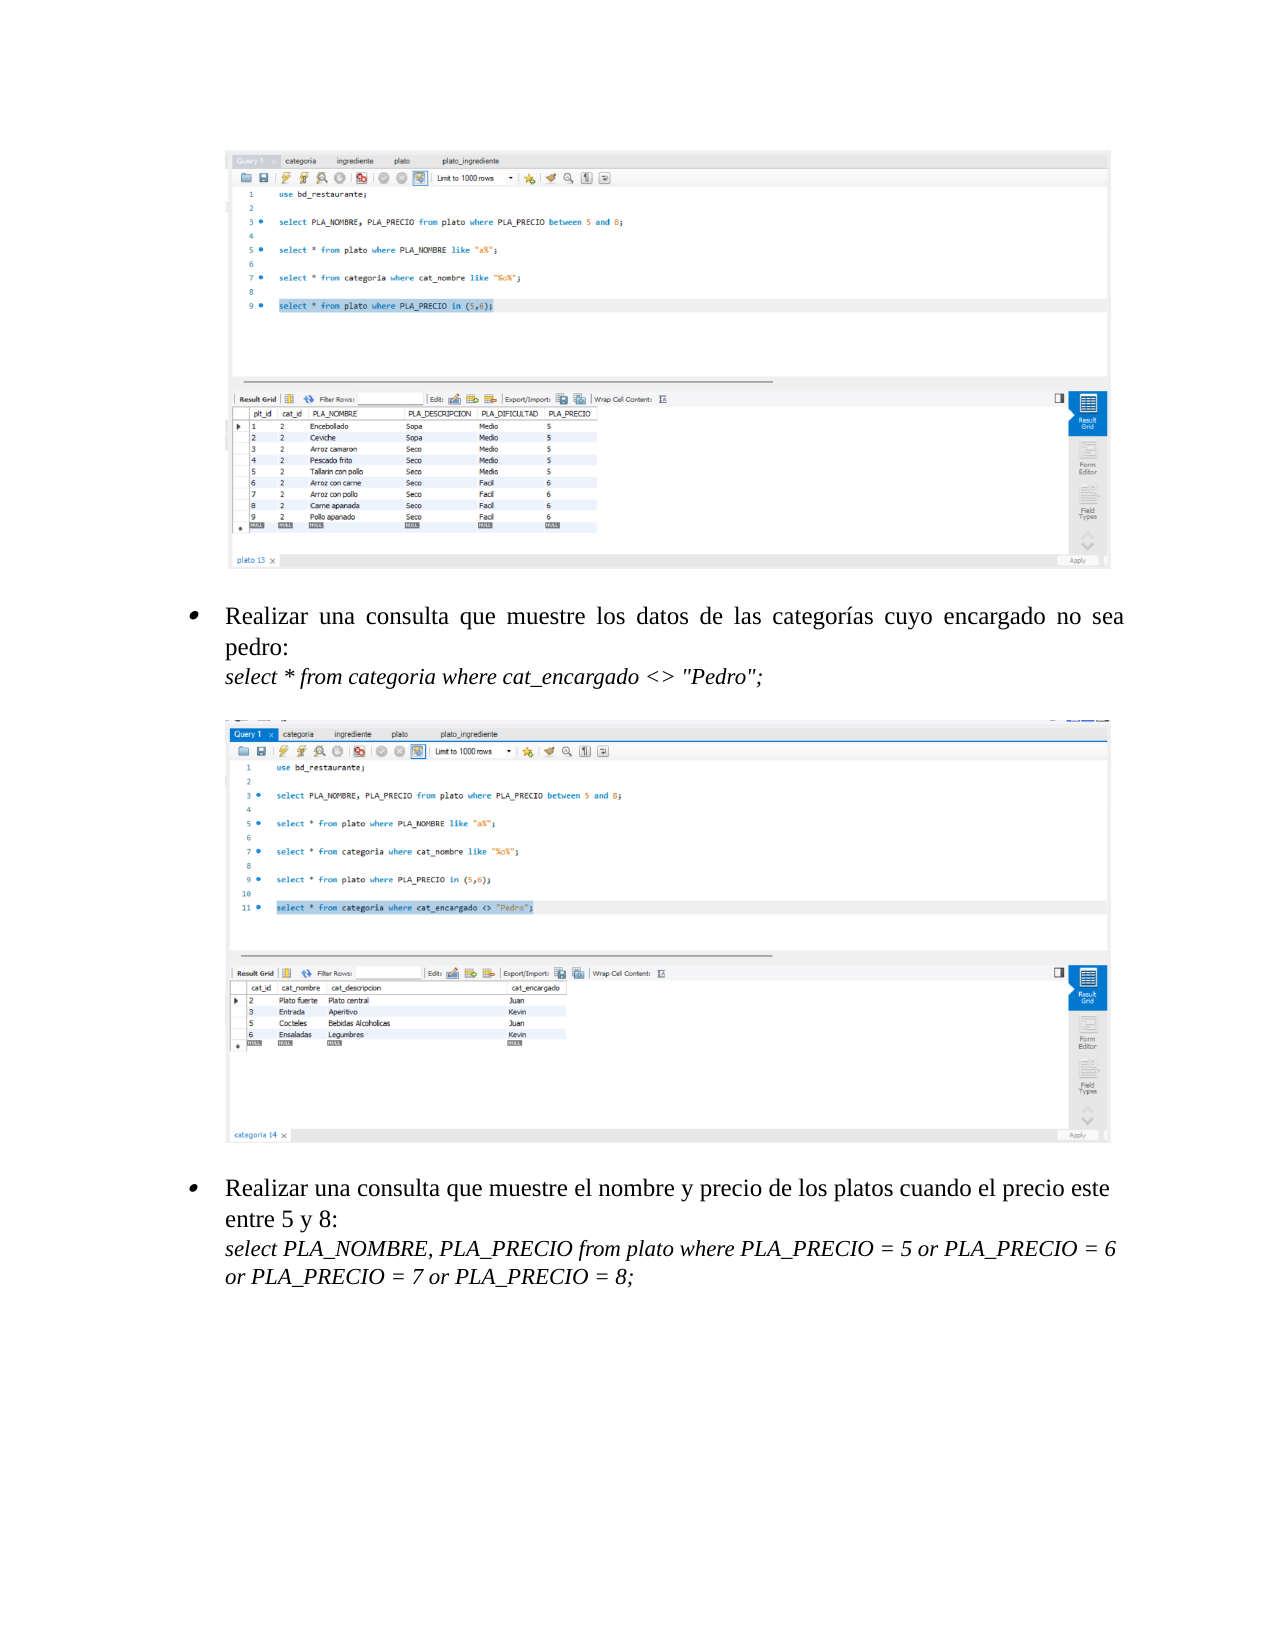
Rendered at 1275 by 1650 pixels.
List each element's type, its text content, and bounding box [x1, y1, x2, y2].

list Realizar una consulta que muestre los datos de las categorías cuyo encargado no sea pedro: [187, 601, 1125, 661]
picture [225, 720, 1111, 1143]
list select PLA_NOMBRE, PLA_PRECIO from plato where PLA_PRECIO = 5 or PLA_PRECIO = 6 or PLA_PRECIO = 7 or PLA_PRECIO = 8; [225, 1235, 1125, 1290]
picture [225, 150, 1111, 569]
list select * from categoria where cat_encargado <> "Pedro"; [225, 663, 1125, 690]
list Realizar una consulta que muestre el nombre y precio de los platos cuando el precio este entre 5 y 8: [187, 1173, 1125, 1233]
